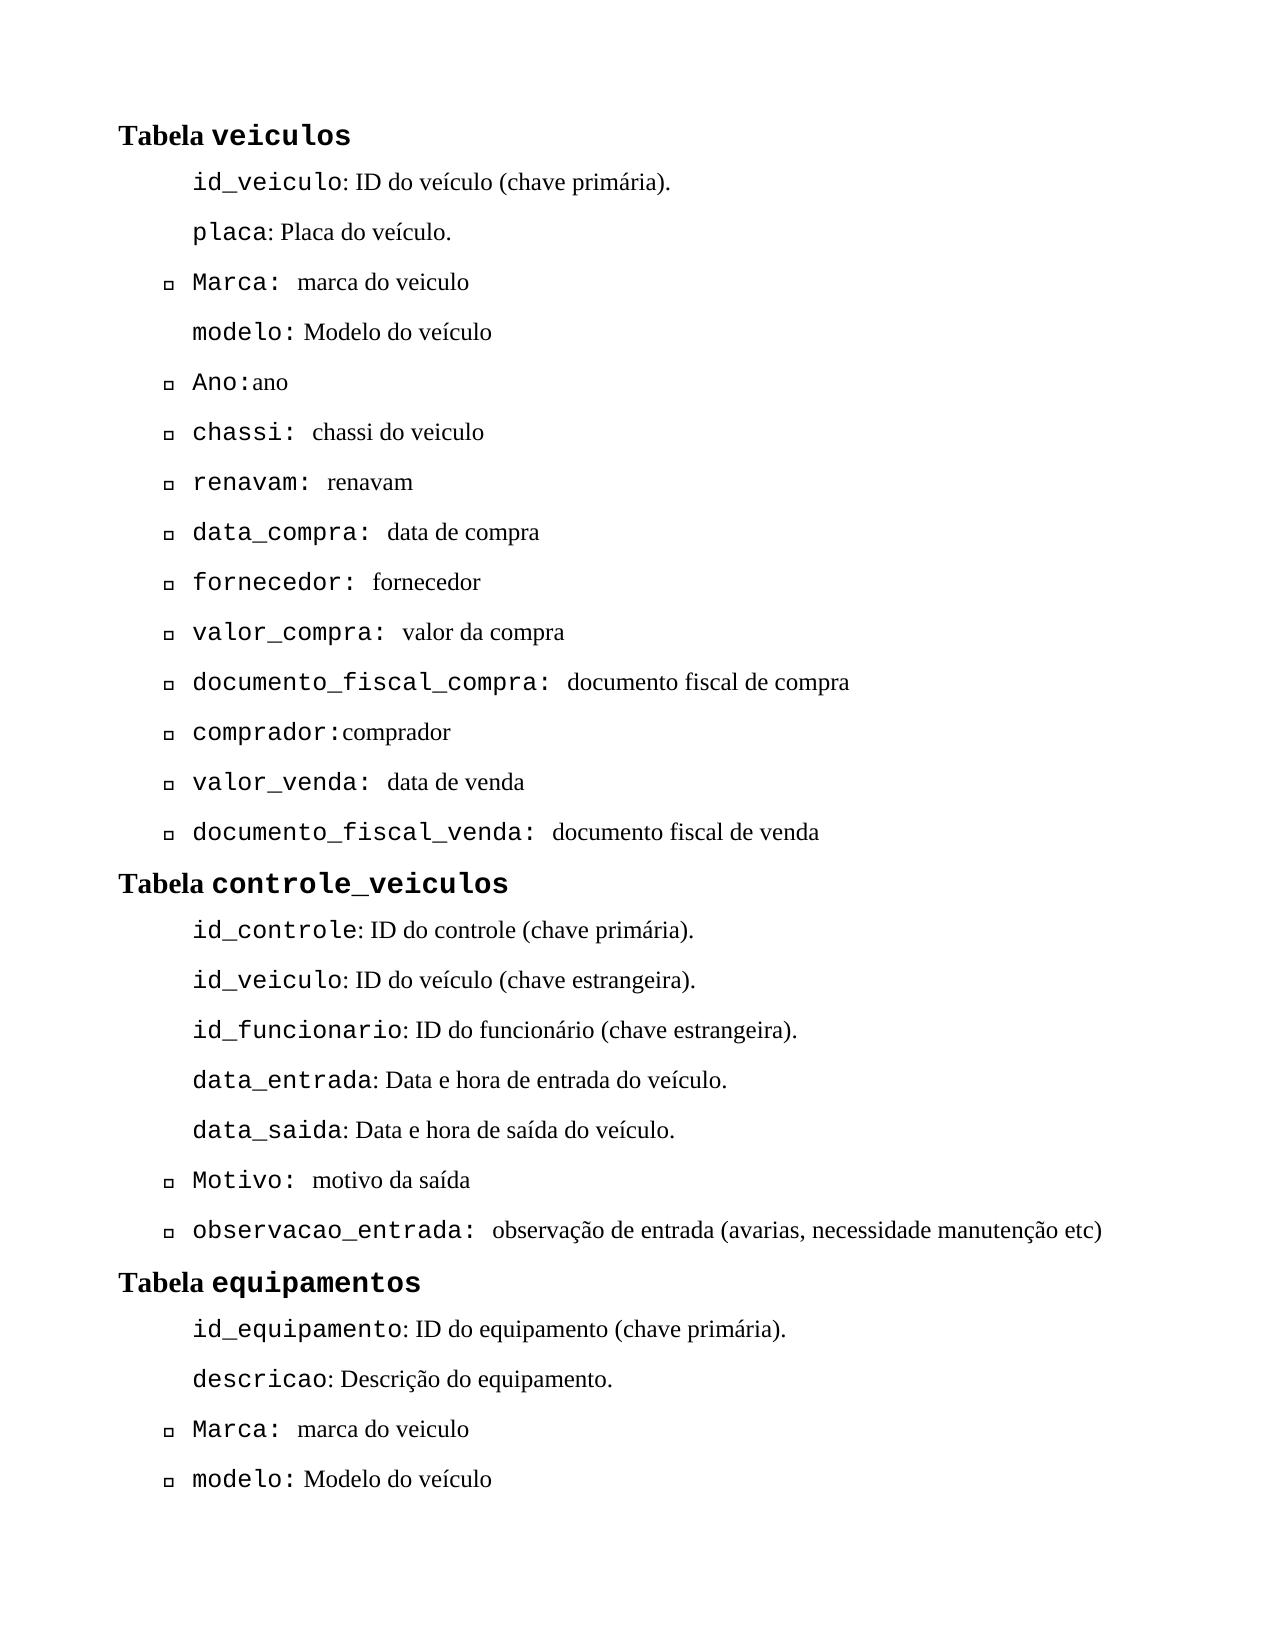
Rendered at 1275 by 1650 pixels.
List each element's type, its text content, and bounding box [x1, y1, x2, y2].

list data_compra: data de compra [162, 517, 1157, 547]
list renavam: renavam [162, 467, 1157, 497]
list id_veiculo: ID do veículo (chave primária). [162, 167, 1157, 197]
list fornecedor: fornecedor [162, 567, 1157, 597]
subtitle Tabela controle_veiculos [118, 867, 1157, 903]
list data_saida: Data e hora de saída do veículo. [162, 1115, 1157, 1146]
subtitle Tabela veiculos [118, 118, 1157, 154]
list observacao_entrada: observação de entrada (avarias, necessidade manutenção etc) [162, 1215, 1157, 1246]
list documento_fiscal_compra: documento fiscal de compra [162, 667, 1157, 697]
list Motivo: motivo da saída [162, 1165, 1157, 1196]
list modelo: Modelo do veículo [162, 317, 1157, 347]
list Ano:ano [162, 367, 1157, 397]
list id_funcionario: ID do funcionário (chave estrangeira). [162, 1015, 1157, 1046]
list id_controle: ID do controle (chave primária). [162, 915, 1157, 946]
list data_entrada: Data e hora de entrada do veículo. [162, 1065, 1157, 1096]
list valor_venda: data de venda [162, 767, 1157, 797]
list descricao: Descrição do equipamento. [162, 1364, 1157, 1394]
list Marca: marca do veiculo [162, 1414, 1157, 1444]
subtitle Tabela equipamentos [118, 1265, 1157, 1301]
list placa: Placa do veículo. [162, 217, 1157, 247]
list documento_fiscal_venda: documento fiscal de venda [162, 817, 1157, 847]
list valor_compra: valor da compra [162, 617, 1157, 647]
list id_equipamento: ID do equipamento (chave primária). [162, 1314, 1157, 1344]
list comprador:comprador [162, 717, 1157, 747]
list Marca: marca do veiculo [162, 267, 1157, 297]
list modelo: Modelo do veículo [162, 1464, 1157, 1494]
list id_veiculo: ID do veículo (chave estrangeira). [162, 965, 1157, 996]
list chassi: chassi do veiculo [162, 417, 1157, 447]
